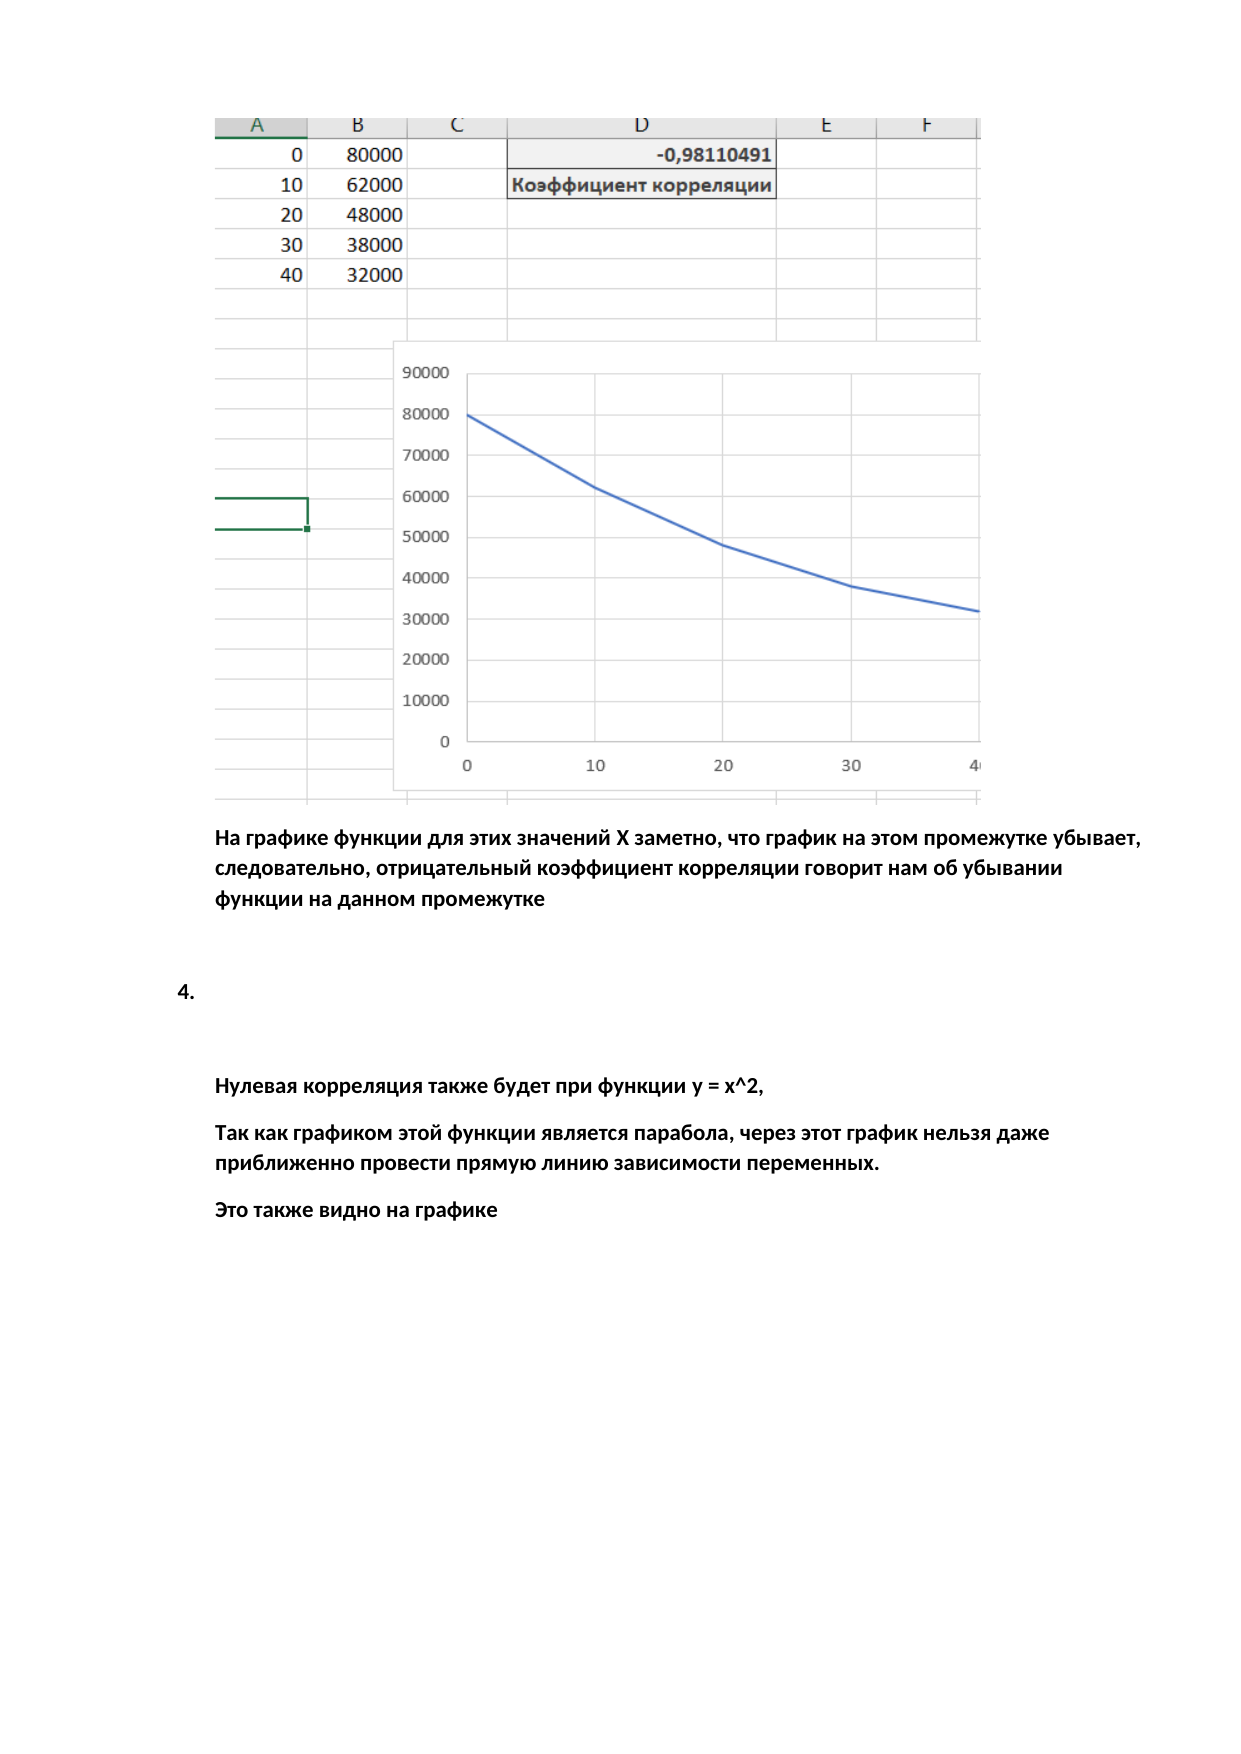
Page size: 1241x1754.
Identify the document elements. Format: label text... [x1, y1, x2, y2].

text Так как графиком этой функции является парабола, через этот график нельзя даже приближенно провести прямую линию зависимости переменных. [215, 1118, 1152, 1176]
picture [214, 118, 981, 805]
text 4. [177, 977, 1152, 1006]
text Нулевая корреляция также будет при функции y = x^2, [215, 1071, 1152, 1099]
text Это также видно на графике [215, 1195, 1152, 1223]
text На графике функции для этих значений X заметно, что график на этом промежутке убывает, следовательно, отрицательный коэффициент корреляции говорит нам об убывании функции на данном промежутке [215, 823, 1152, 912]
